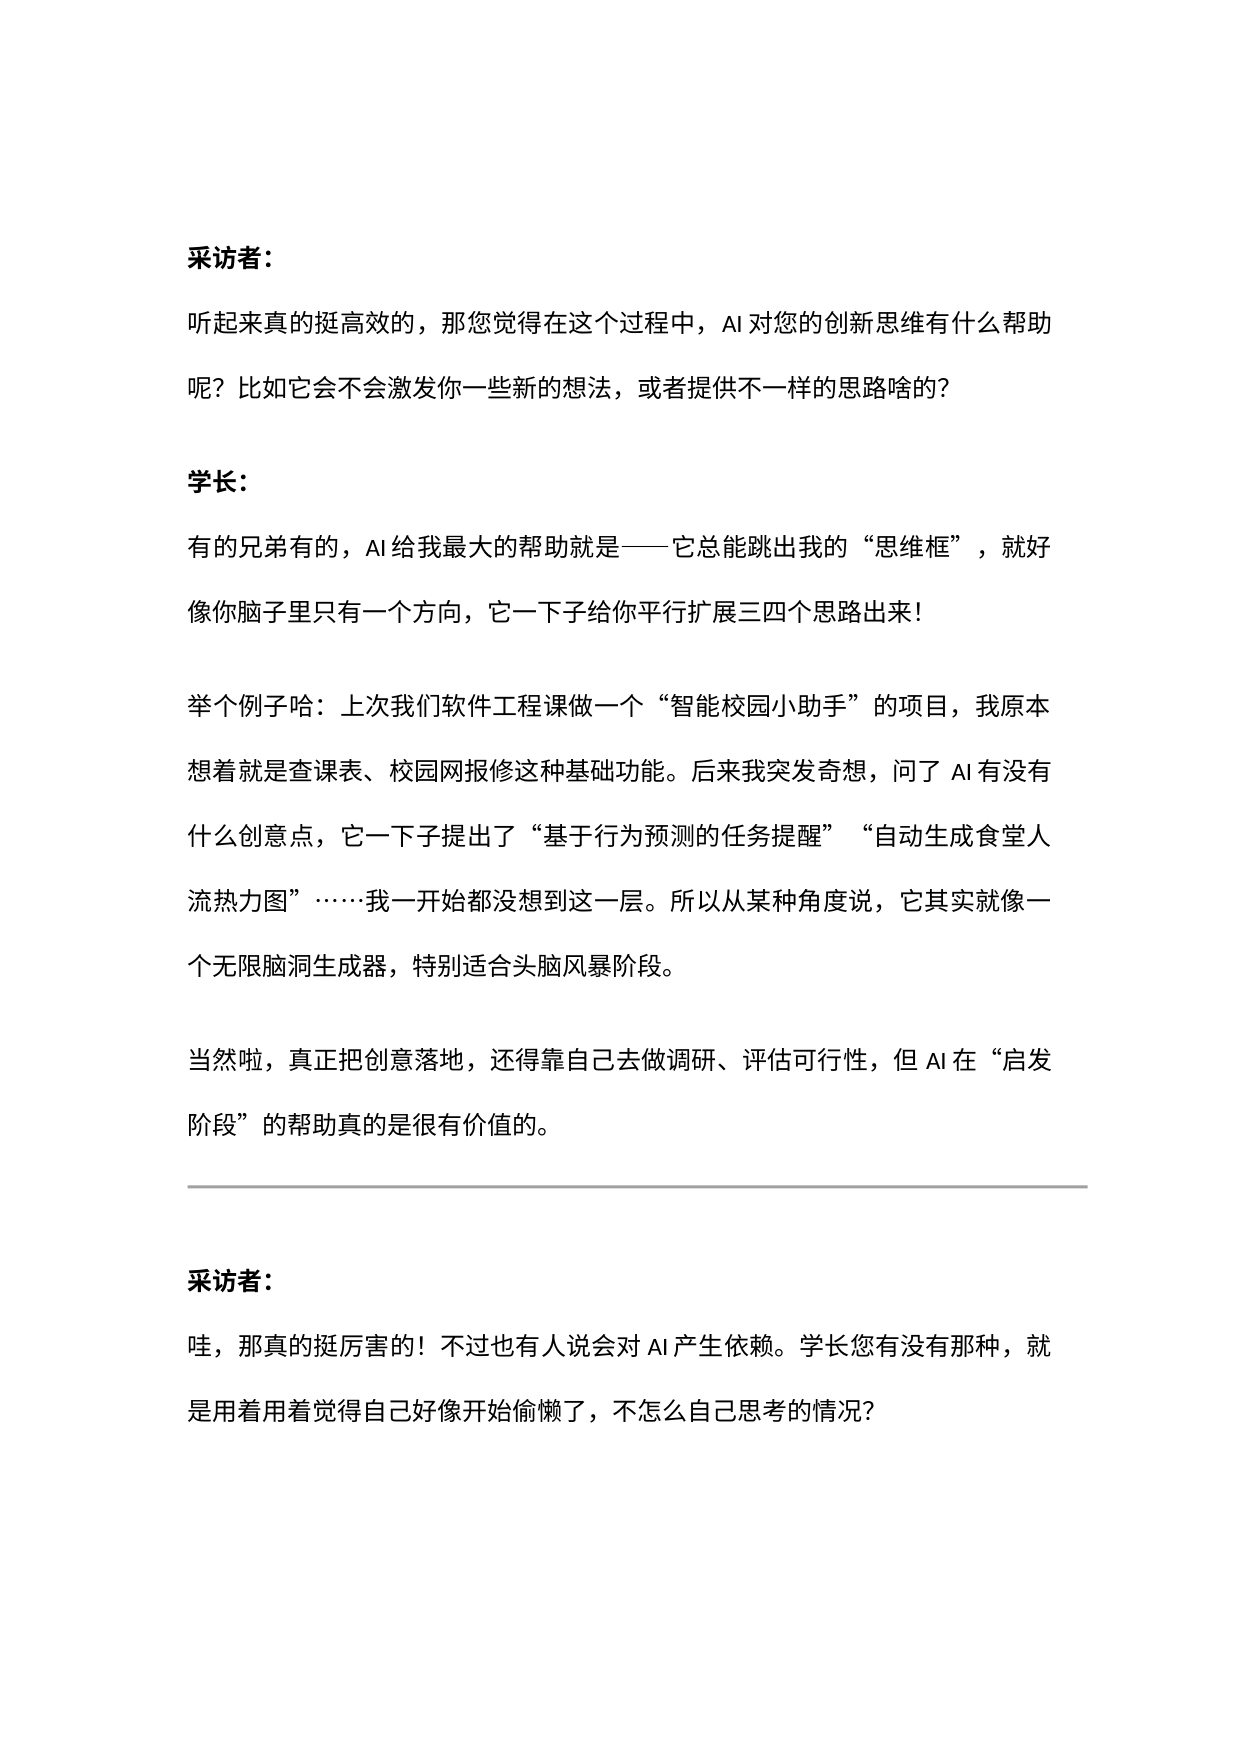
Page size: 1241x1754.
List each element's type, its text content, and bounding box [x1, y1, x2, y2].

text 采访者： 听起来真的挺高效的，那您觉得在这个过程中，AI对您的创新思维有什么帮助呢？比如它会不会激发你一些新的想法，或者提供不一样的思路啥的？ [187, 224, 1053, 419]
text 当然啦，真正把创意落地，还得靠自己去做调研、评估可行性，但AI在“启发阶段”的帮助真的是很有价值的。 [187, 1026, 1053, 1156]
text 采访者： 哇，那真的挺厉害的！不过也有人说会对AI产生依赖。学长您有没有那种，就是用着用着觉得自己好像开始偷懒了，不怎么自己思考的情况？ [187, 1247, 1053, 1442]
text 举个例子哈：上次我们软件工程课做一个“智能校园小助手”的项目，我原本想着就是查课表、校园网报修这种基础功能。后来我突发奇想，问了AI有没有什么创意点，它一下子提出了“基于行为预测的任务提醒”“自动生成食堂人流热力图”……我一开始都没想到这一层。所以从某种角度说，它其实就像一个无限脑洞生成器，特别适合头脑风暴阶段。 [187, 672, 1053, 997]
text 学长： 有的兄弟有的，AI给我最大的帮助就是——它总能跳出我的“思维框”，就好像你脑子里只有一个方向，它一下子给你平行扩展三四个思路出来！ [187, 448, 1053, 643]
